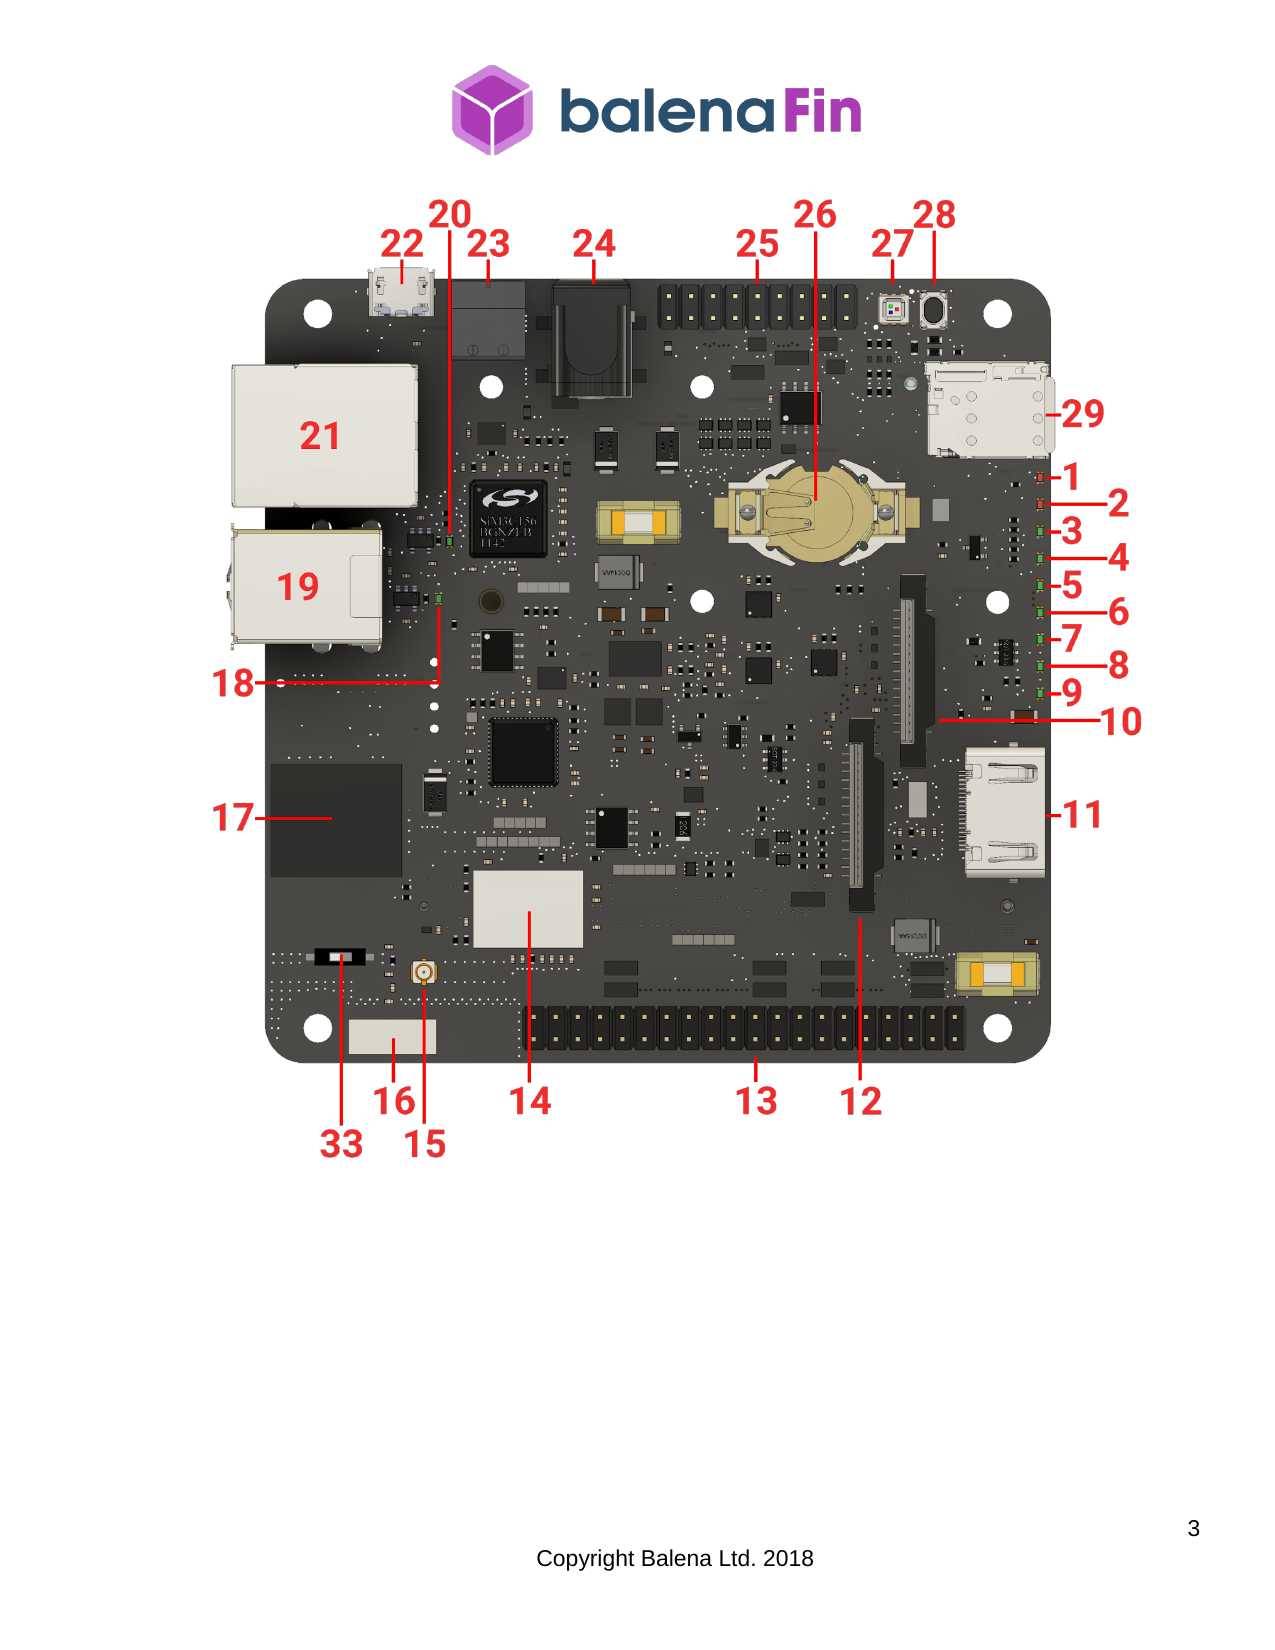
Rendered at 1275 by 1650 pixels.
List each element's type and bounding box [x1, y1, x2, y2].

picture [450, 64, 863, 156]
picture [197, 159, 1153, 1195]
